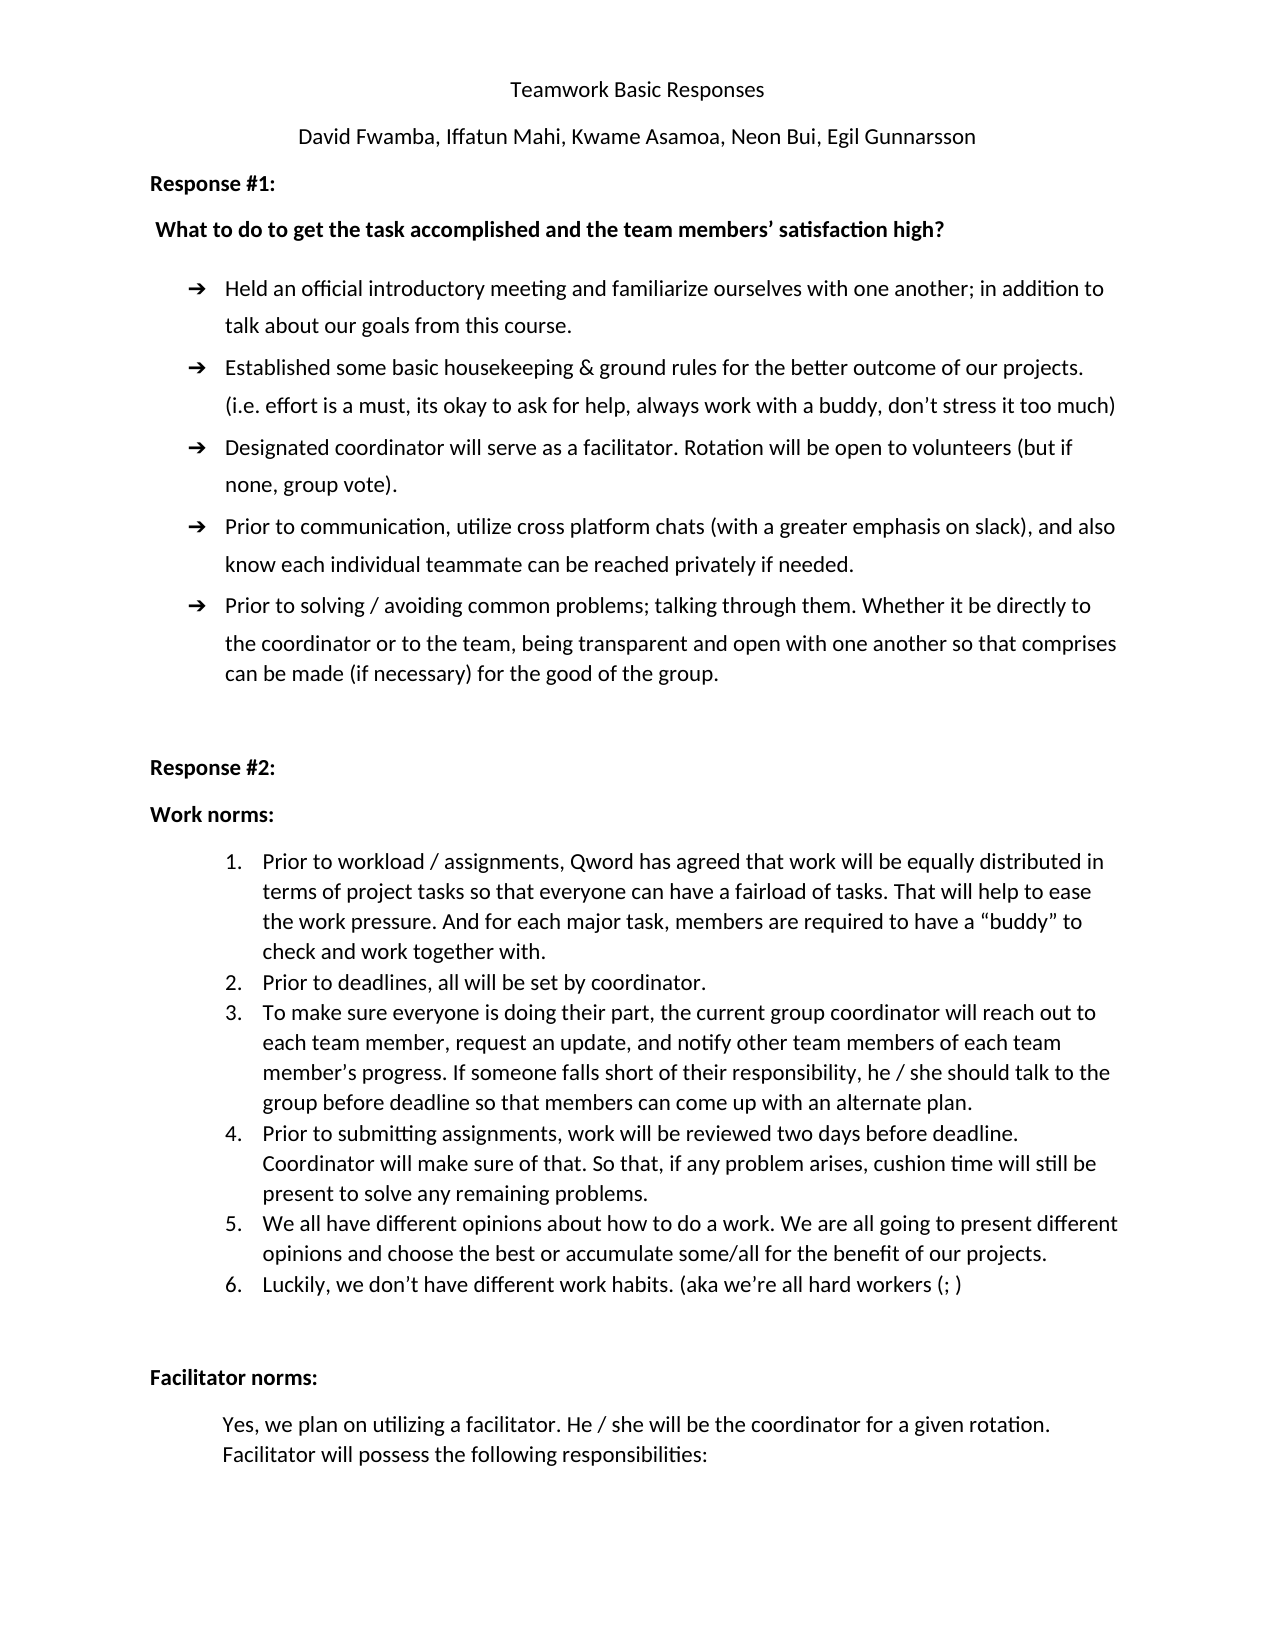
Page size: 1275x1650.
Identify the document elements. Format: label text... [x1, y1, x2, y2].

text Yes, we plan on utilizing a facilitator. He / she will be the coordinator for a given rotation. Facilitator will possess the following responsibilities: [222, 1410, 1125, 1468]
list To make sure everyone is doing their part, the current group coordinator will reach out to each team member, request an update, and notify other team members of each team member’s progress. If someone falls short of their responsibility, he / she should talk to the group before deadline so that members can come up with an alternate plan. [225, 998, 1125, 1116]
list Established some basic housekeeping & ground rules for the better outcome of our projects. (i.e. effort is a must, its okay to ask for help, always work with a buddy, don’t stress it too much) [187, 342, 1125, 419]
list Held an official introductory meeting and familiarize ourselves with one another; in addition to talk about our goals from this course. [187, 262, 1125, 339]
text Response #1: [150, 169, 1125, 197]
text Facilitator norms: [150, 1363, 1125, 1391]
text Work norms: [150, 800, 1125, 828]
list Luckily, we don’t have different work habits. (aka we’re all hard workers (; ) [225, 1270, 1125, 1298]
list Prior to solving / avoiding common problems; talking through them. Whether it be directly to the coordinator or to the team, being transparent and open with one another so that comprises can be made (if necessary) for the good of the group. [187, 580, 1125, 687]
list We all have different opinions about how to do a work. We are all going to present different opinions and choose the best or accumulate some/all for the benefit of our projects. [225, 1209, 1125, 1267]
list Prior to submitting assignments, work will be reviewed two days before deadline. Coordinator will make sure of that. So that, if any problem arises, cushion time will still be present to solve any remaining problems. [225, 1119, 1125, 1207]
list Prior to communication, utilize cross platform chats (with a greater emphasis on slack), and also know each individual teammate can be reached privately if needed. [187, 501, 1125, 578]
text What to do to get the task accomplished and the team members’ satisfaction high? [150, 216, 1125, 243]
text Response #2: [150, 753, 1125, 781]
list Prior to deadlines, all will be set by coordinator. [225, 968, 1125, 996]
list Prior to workload / assignments, Qword has agreed that work will be equally distributed in terms of project tasks so that everyone can have a fairload of tasks. That will help to ease the work pressure. And for each major task, members are required to have a “buddy” to check and work together with. [225, 847, 1125, 965]
list Designated coordinator will serve as a facilitator. Rotation will be open to volunteers (but if none, group vote). [187, 421, 1125, 498]
